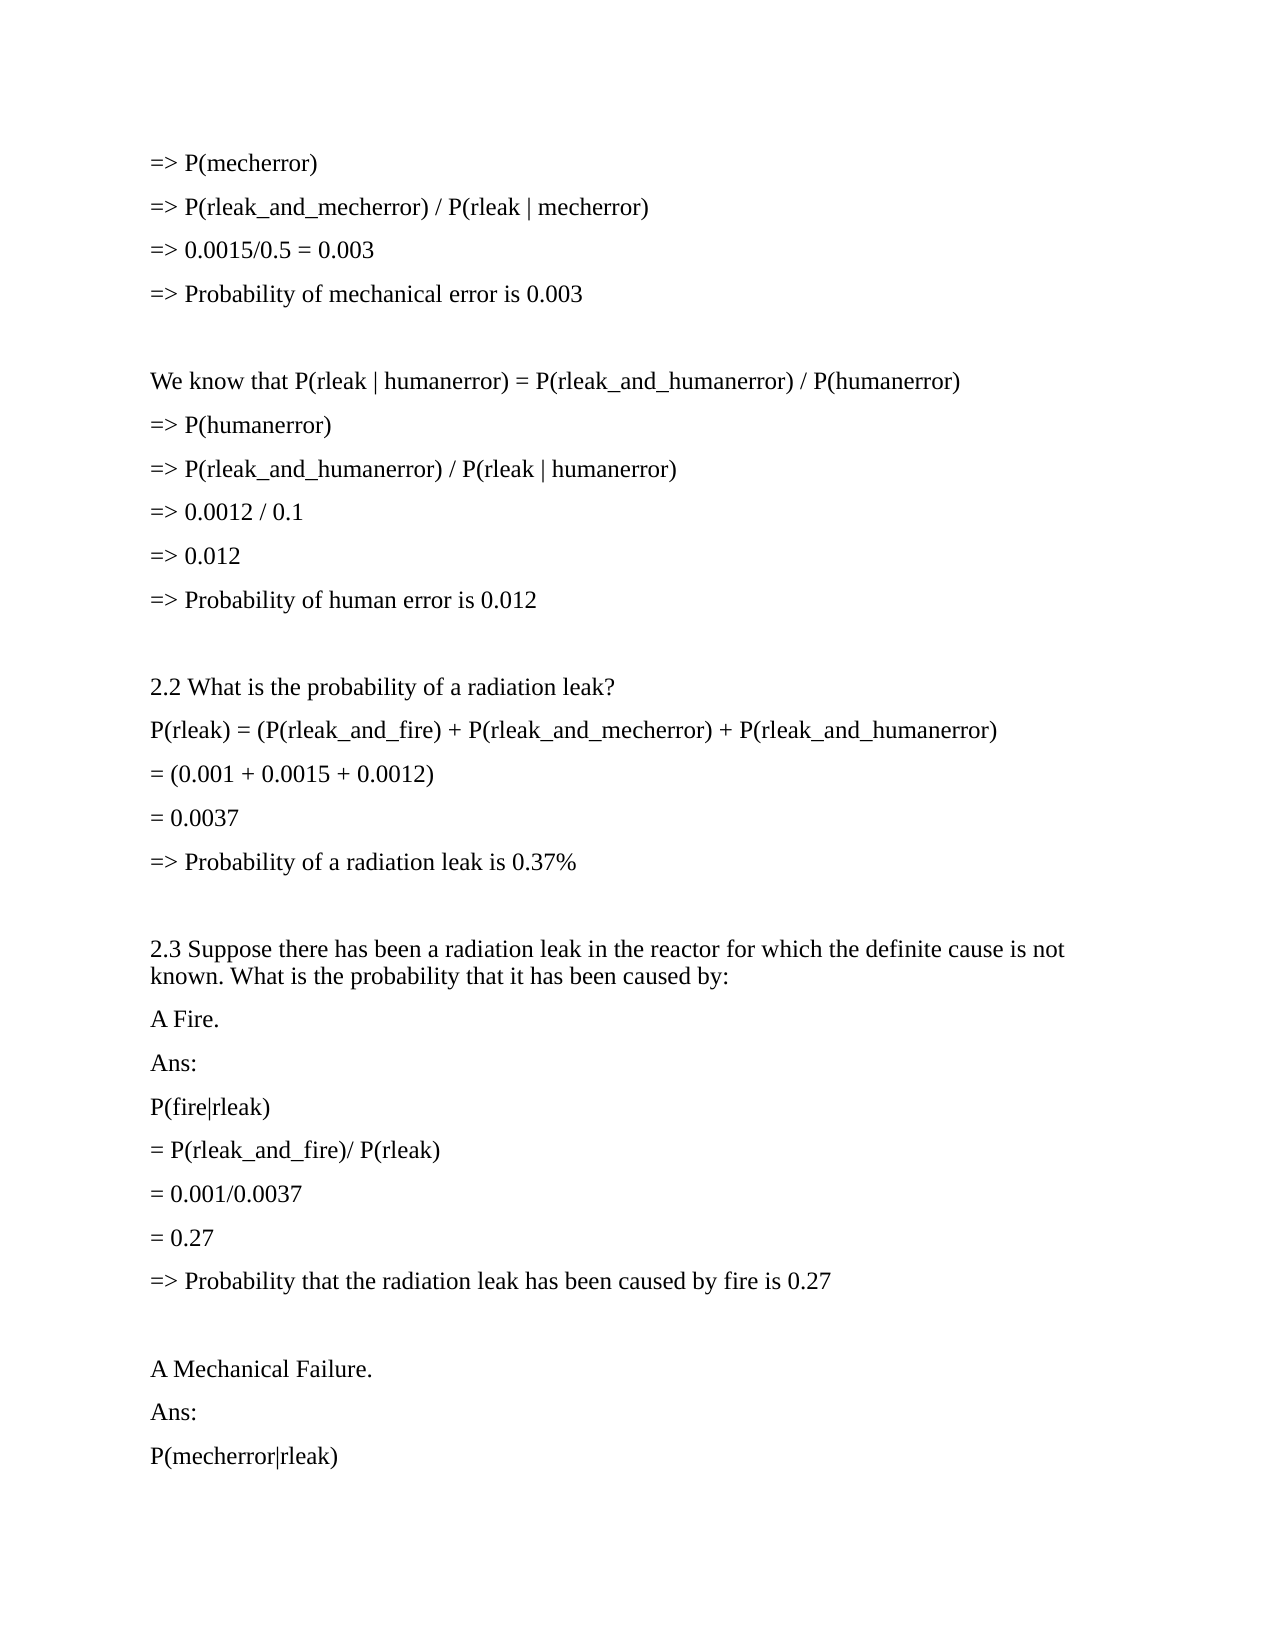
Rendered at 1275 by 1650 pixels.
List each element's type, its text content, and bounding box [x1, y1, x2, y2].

text = 0.0037 [150, 805, 1125, 832]
text => P(rleak_and_humanerror) / P(rleak | humanerror) [150, 456, 1125, 482]
text => 0.012 [150, 543, 1125, 570]
text => 0.0015/0.5 = 0.003 [150, 237, 1125, 264]
text P(fire|rleak) [150, 1093, 1125, 1121]
text A Mechanical Failure. [150, 1355, 1125, 1382]
text => Probability of mechanical error is 0.003 [150, 281, 1125, 308]
text => P(humanerror) [150, 412, 1125, 439]
text => Probability of a radiation leak is 0.37% [150, 848, 1125, 875]
text 2.2 What is the probability of a radiation leak? [150, 674, 1125, 701]
text Ans: [150, 1399, 1125, 1426]
text => P(rleak_and_mecherror) / P(rleak | mecherror) [150, 194, 1125, 221]
text A Fire. [150, 1006, 1125, 1033]
text P(mecherror|rleak) [150, 1443, 1125, 1470]
text => 0.0012 / 0.1 [150, 499, 1125, 526]
text We know that P(rleak | humanerror) = P(rleak_and_humanerror) / P(humanerror) [150, 368, 1125, 395]
text 2.3 Suppose there has been a radiation leak in the reactor for which the definite cause is not known. What is the probability that it has been caused by: [150, 936, 1125, 989]
text = (0.001 + 0.0015 + 0.0012) [150, 761, 1125, 788]
text => Probability of human error is 0.012 [150, 586, 1125, 613]
text P(rleak) = (P(rleak_and_fire) + P(rleak_and_mecherror) + P(rleak_and_humanerror) [150, 717, 1125, 744]
text Ans: [150, 1050, 1125, 1077]
text => Probability that the radiation leak has been caused by fire is 0.27 [150, 1268, 1125, 1295]
text = 0.001/0.0037 [150, 1181, 1125, 1208]
text = 0.27 [150, 1224, 1125, 1251]
text => P(mecherror) [150, 150, 1125, 177]
text = P(rleak_and_fire)/ P(rleak) [150, 1137, 1125, 1164]
